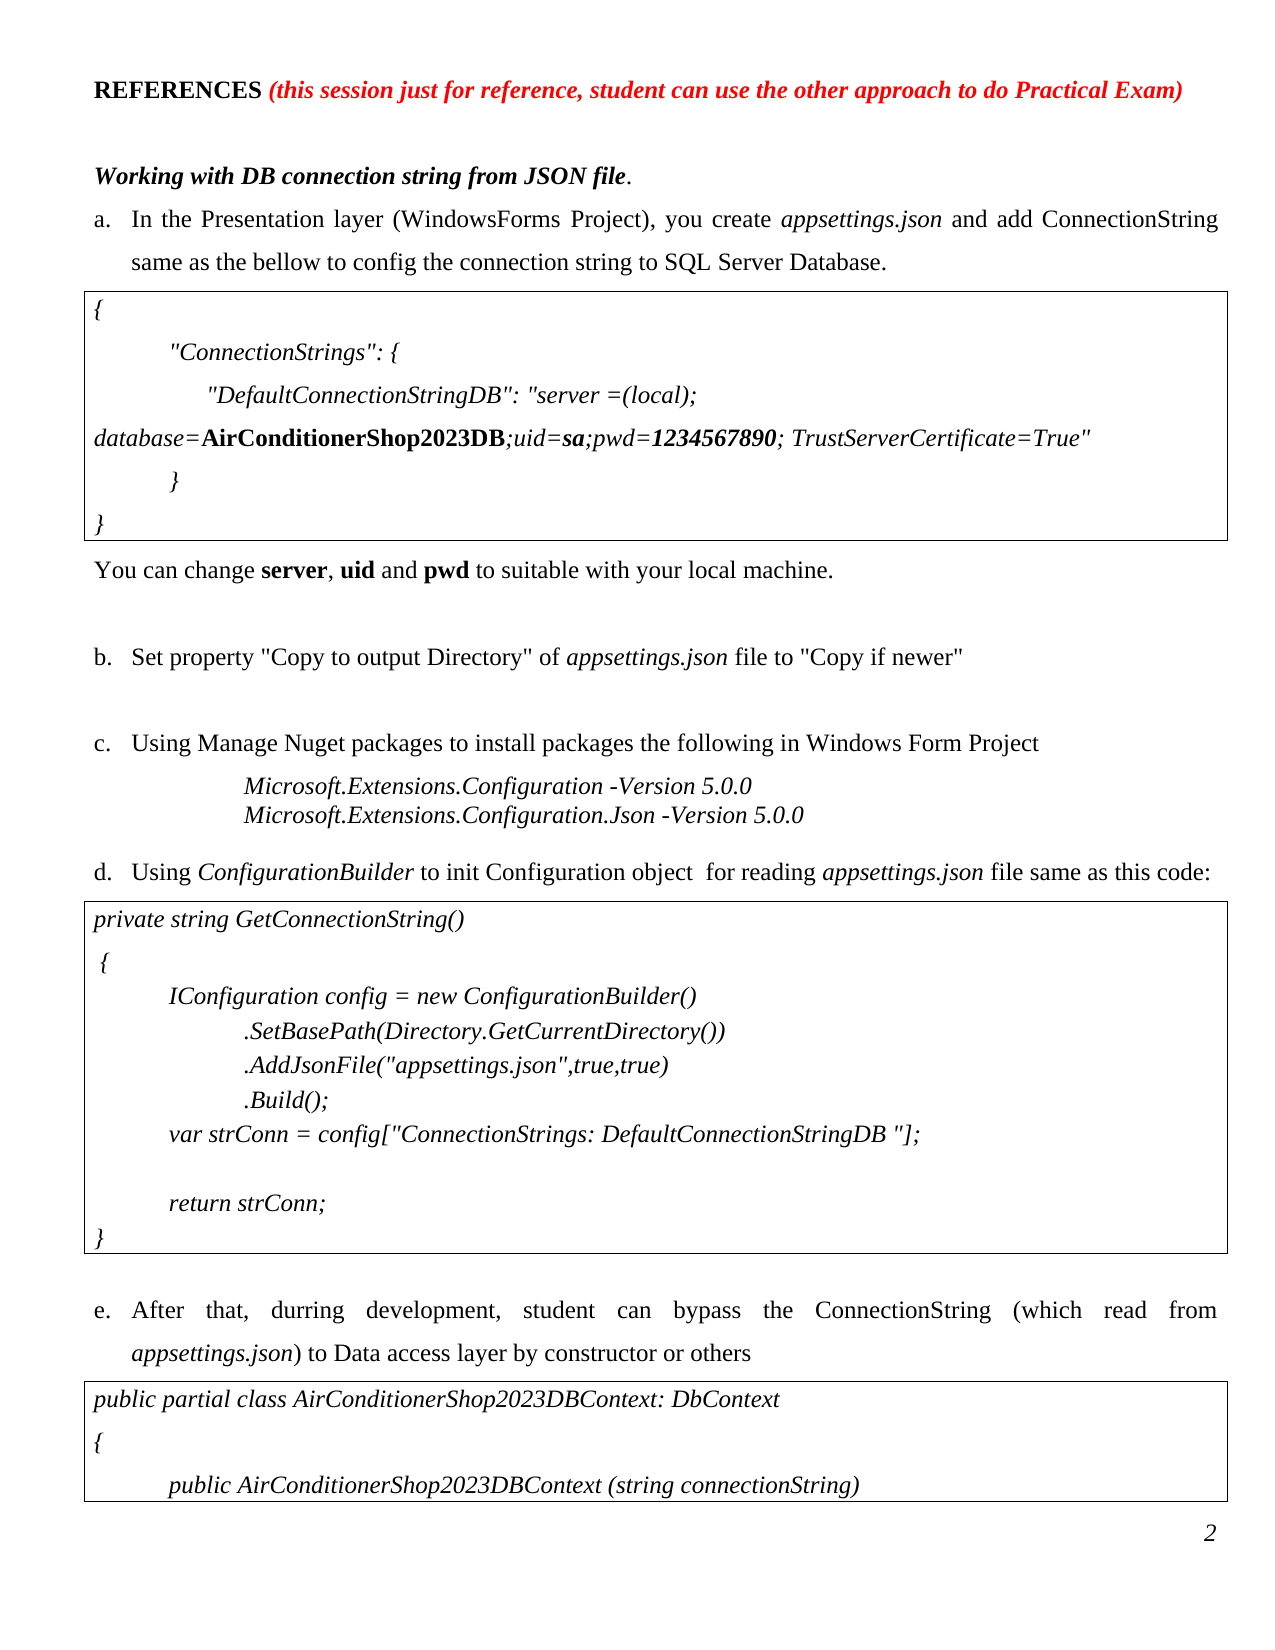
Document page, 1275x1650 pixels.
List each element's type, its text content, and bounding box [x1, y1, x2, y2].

text } [85, 1219, 1227, 1253]
text { [85, 944, 1227, 976]
text { [85, 1424, 1227, 1456]
text } [85, 506, 1227, 540]
text Microsoft.Extensions.Configuration -Version 5.0.0 [169, 771, 1219, 800]
text Microsoft.Extensions.Configuration.Json -Version 5.0.0 [169, 800, 1219, 829]
text Working with DB connection string from JSON file. [94, 161, 1219, 190]
text .Build(); [85, 1082, 1227, 1113]
text IConfiguration config = new ConfigurationBuilder() [85, 978, 1227, 1010]
list Using ConfigurationBuilder to init Configuration object for reading appsettings.json file same as this code: [94, 857, 1219, 886]
text var strConn = config["ConnectionStrings: DefaultConnectionStringDB "]; [85, 1116, 1227, 1148]
text .SetBasePath(Directory.GetCurrentDirectory()) [85, 1013, 1227, 1044]
text "ConnectionStrings": { [85, 334, 1227, 366]
text REFERENCES (this session just for reference, student can use the other approach to do Practical Exam) [94, 75, 1219, 104]
text return strConn; [85, 1185, 1227, 1217]
text public partial class AirConditionerShop2023DBContext: DbContext [85, 1382, 1227, 1413]
list In the Presentation layer (WindowsForms Project), you create appsettings.json and add ConnectionString same as the bellow to config the connection string to SQL Server Database. [94, 204, 1219, 276]
text "DefaultConnectionStringDB": "server =(local); database=AirConditionerShop2023DB;uid=sa;pwd=1234567890; TrustServerCertificate=True" [85, 377, 1227, 452]
list After that, durring development, student can bypass the ConnectionString (which read from appsettings.json) to Data access layer by constructor or others [94, 1295, 1219, 1367]
list Set property "Copy to output Directory" of appsettings.json file to "Copy if newer" [94, 642, 1219, 671]
text { [85, 292, 1227, 322]
text public AirConditionerShop2023DBContext (string connectionString) [85, 1467, 1227, 1501]
text You can change server, uid and pwd to suitable with your local machine. [94, 556, 1219, 584]
text } [85, 463, 1227, 495]
text private string GetConnectionString() [85, 902, 1227, 932]
list Using Manage Nuget packages to install packages the following in Windows Form Project [94, 728, 1219, 757]
text .AddJsonFile("appsettings.json",true,true) [85, 1047, 1227, 1079]
